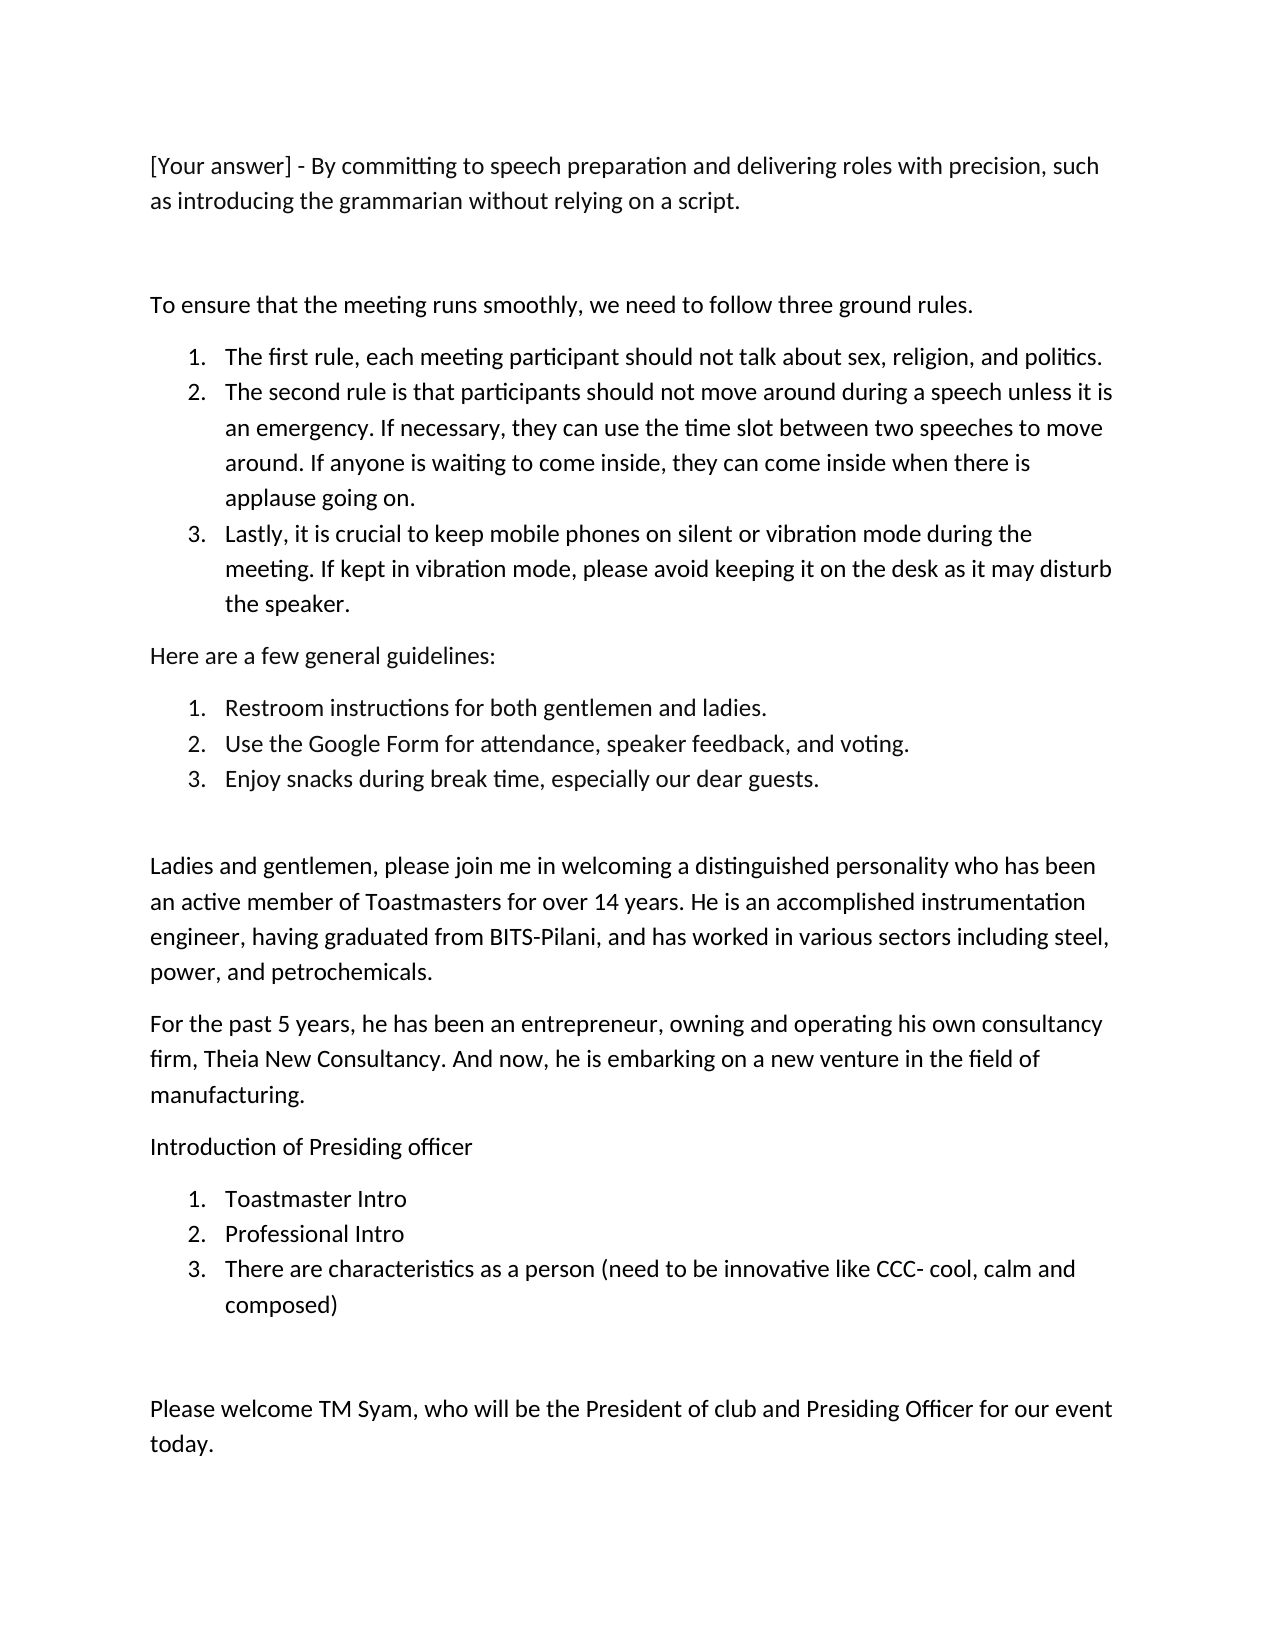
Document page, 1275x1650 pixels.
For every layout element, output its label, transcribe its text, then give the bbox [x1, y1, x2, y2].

list Use the Google Form for attendance, speaker feedback, and voting. [187, 728, 1125, 758]
text Introduction of Presiding officer [150, 1131, 1125, 1161]
text Ladies and gentlemen, please join me in welcoming a distinguished personality who has been an active member of Toastmasters for over 14 years. He is an accomplished instrumentation engineer, having graduated from BITS-Pilani, and has worked in various sectors including steel, power, and petrochemicals. [150, 850, 1125, 987]
list There are characteristics as a person (need to be innovative like CCC- cool, calm and composed) [187, 1253, 1125, 1319]
list The first rule, each meeting participant should not talk about sex, religion, and politics. [187, 341, 1125, 372]
list The second rule is that participants should not move around during a speech unless it is an emergency. If necessary, they can use the time slot between two speeches to move around. If anyone is waiting to come inside, they can come inside when there is applause going on. [187, 377, 1125, 513]
text [Your answer] - By committing to speech preparation and delivering roles with precision, such as introducing the grammarian without relying on a script. [150, 150, 1125, 216]
text To ensure that the meeting runs smoothly, we need to follow three ground rules. [150, 289, 1125, 320]
list Toastmaster Intro [187, 1183, 1125, 1213]
list Professional Intro [187, 1218, 1125, 1249]
list Enjoy snacks during break time, especially our dear guests. [187, 763, 1125, 793]
text Here are a few general guidelines: [150, 640, 1125, 671]
list Restroom instructions for both gentlemen and ladies. [187, 692, 1125, 723]
text Please welcome TM Syam, who will be the President of club and Presiding Officer for our event today. [150, 1393, 1125, 1458]
list Lastly, it is crucial to keep mobile phones on silent or vibration mode during the meeting. If kept in vibration mode, please avoid keeping it on the desk as it may disturb the speaker. [187, 518, 1125, 619]
text For the past 5 years, he has been an entrepreneur, owning and operating his own consultancy firm, Theia New Consultancy. And now, he is embarking on a new venture in the field of manufacturing. [150, 1008, 1125, 1109]
